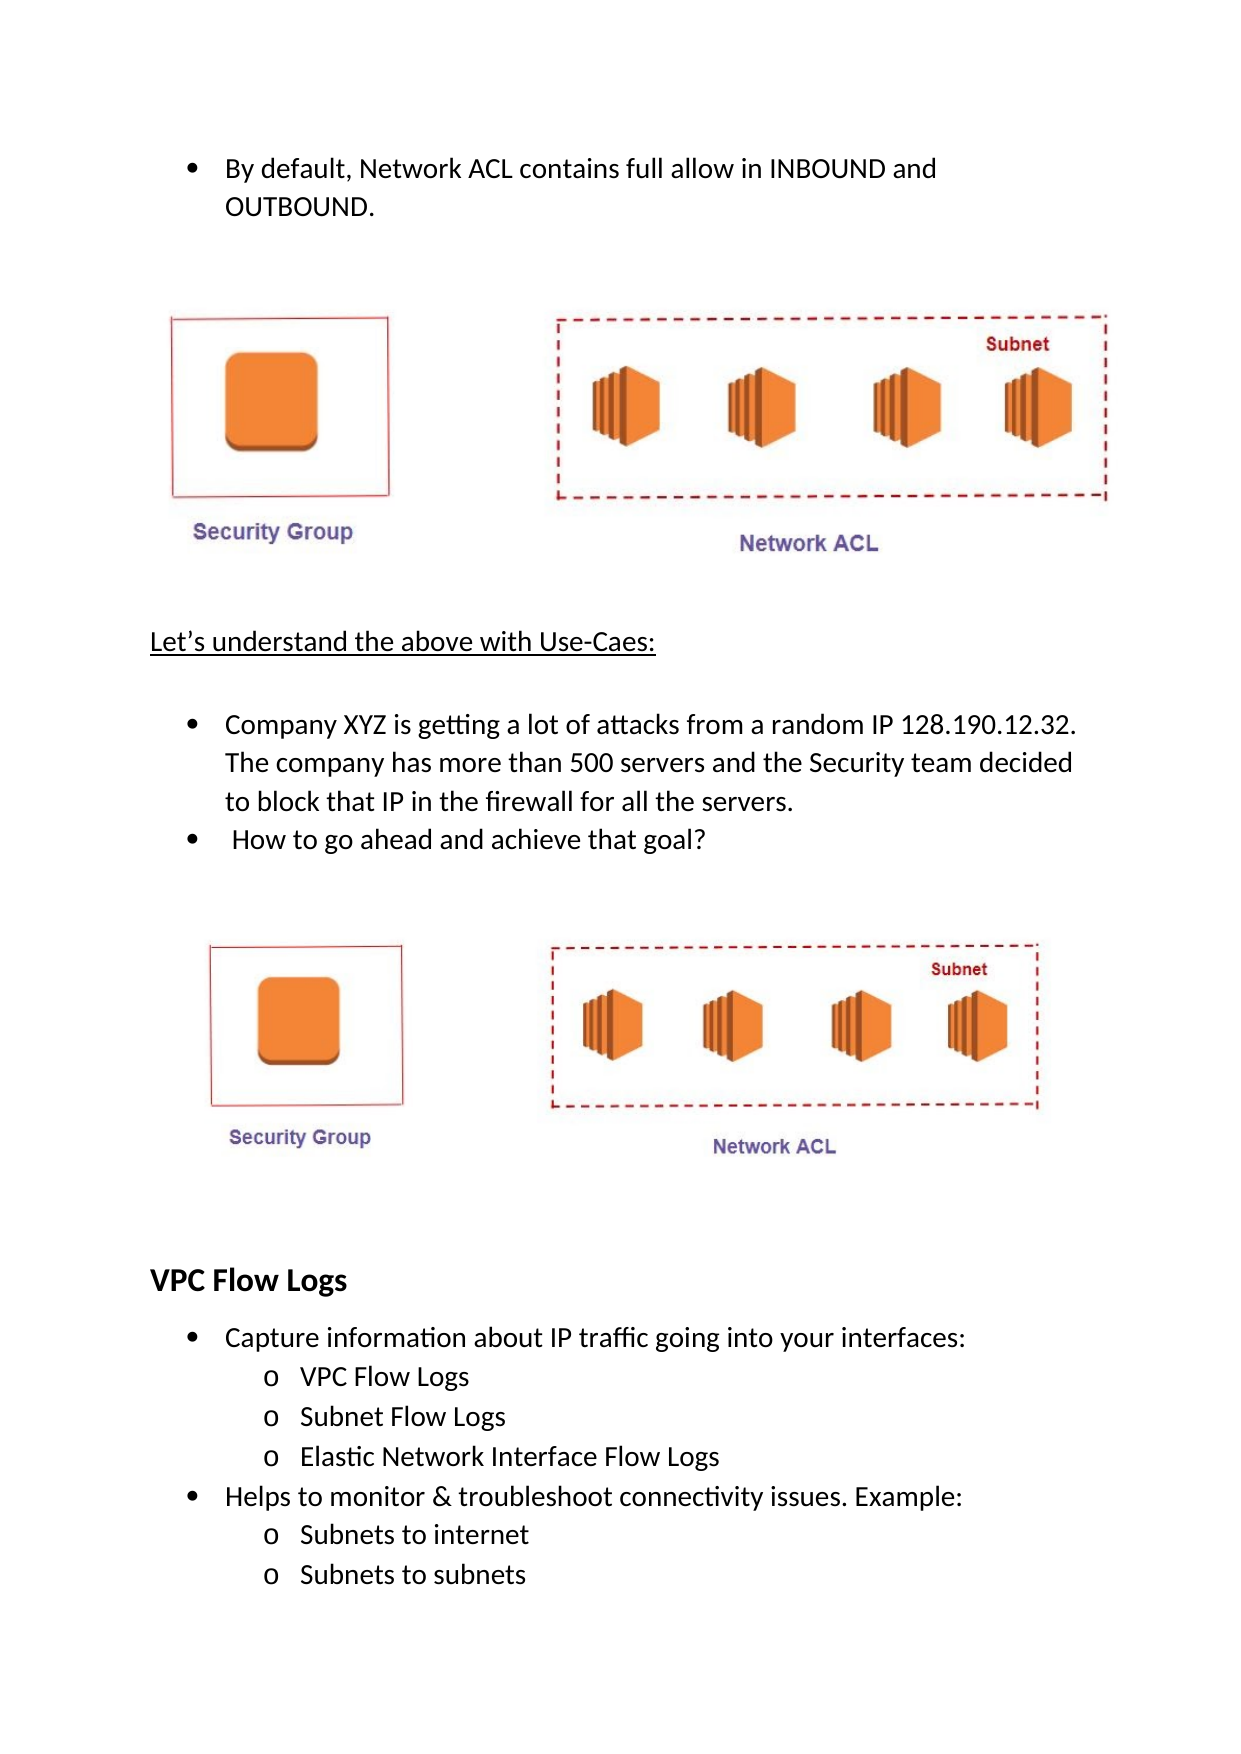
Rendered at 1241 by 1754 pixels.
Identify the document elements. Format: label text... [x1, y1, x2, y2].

text VPC Flow Logs [150, 1259, 1090, 1299]
text Let’s understand the above with Use-Caes: [150, 623, 1090, 659]
list Helps to monitor & troubleshoot connectivity issues. Example: [187, 1478, 1090, 1513]
list Capture information about IP traffic going into your interfaces: [187, 1319, 1090, 1355]
list Elastic Network Interface Flow Logs [262, 1438, 1090, 1475]
list VPC Flow Logs [262, 1358, 1090, 1395]
list How to go ahead and achieve that goal? [187, 821, 1090, 857]
list Subnet Flow Logs [262, 1398, 1090, 1435]
list Subnets to internet [262, 1516, 1090, 1553]
list By default, Network ACL contains full allow in INBOUND and OUTBOUND. [187, 150, 1090, 224]
picture [188, 923, 1052, 1165]
picture [150, 291, 1125, 577]
list Subnets to subnets [262, 1556, 1090, 1593]
list Company XYZ is getting a lot of attacks from a random IP 128.190.12.32. The company has more than 500 servers and the Security team decided to block that IP in the firewall for all the servers. [187, 706, 1090, 818]
